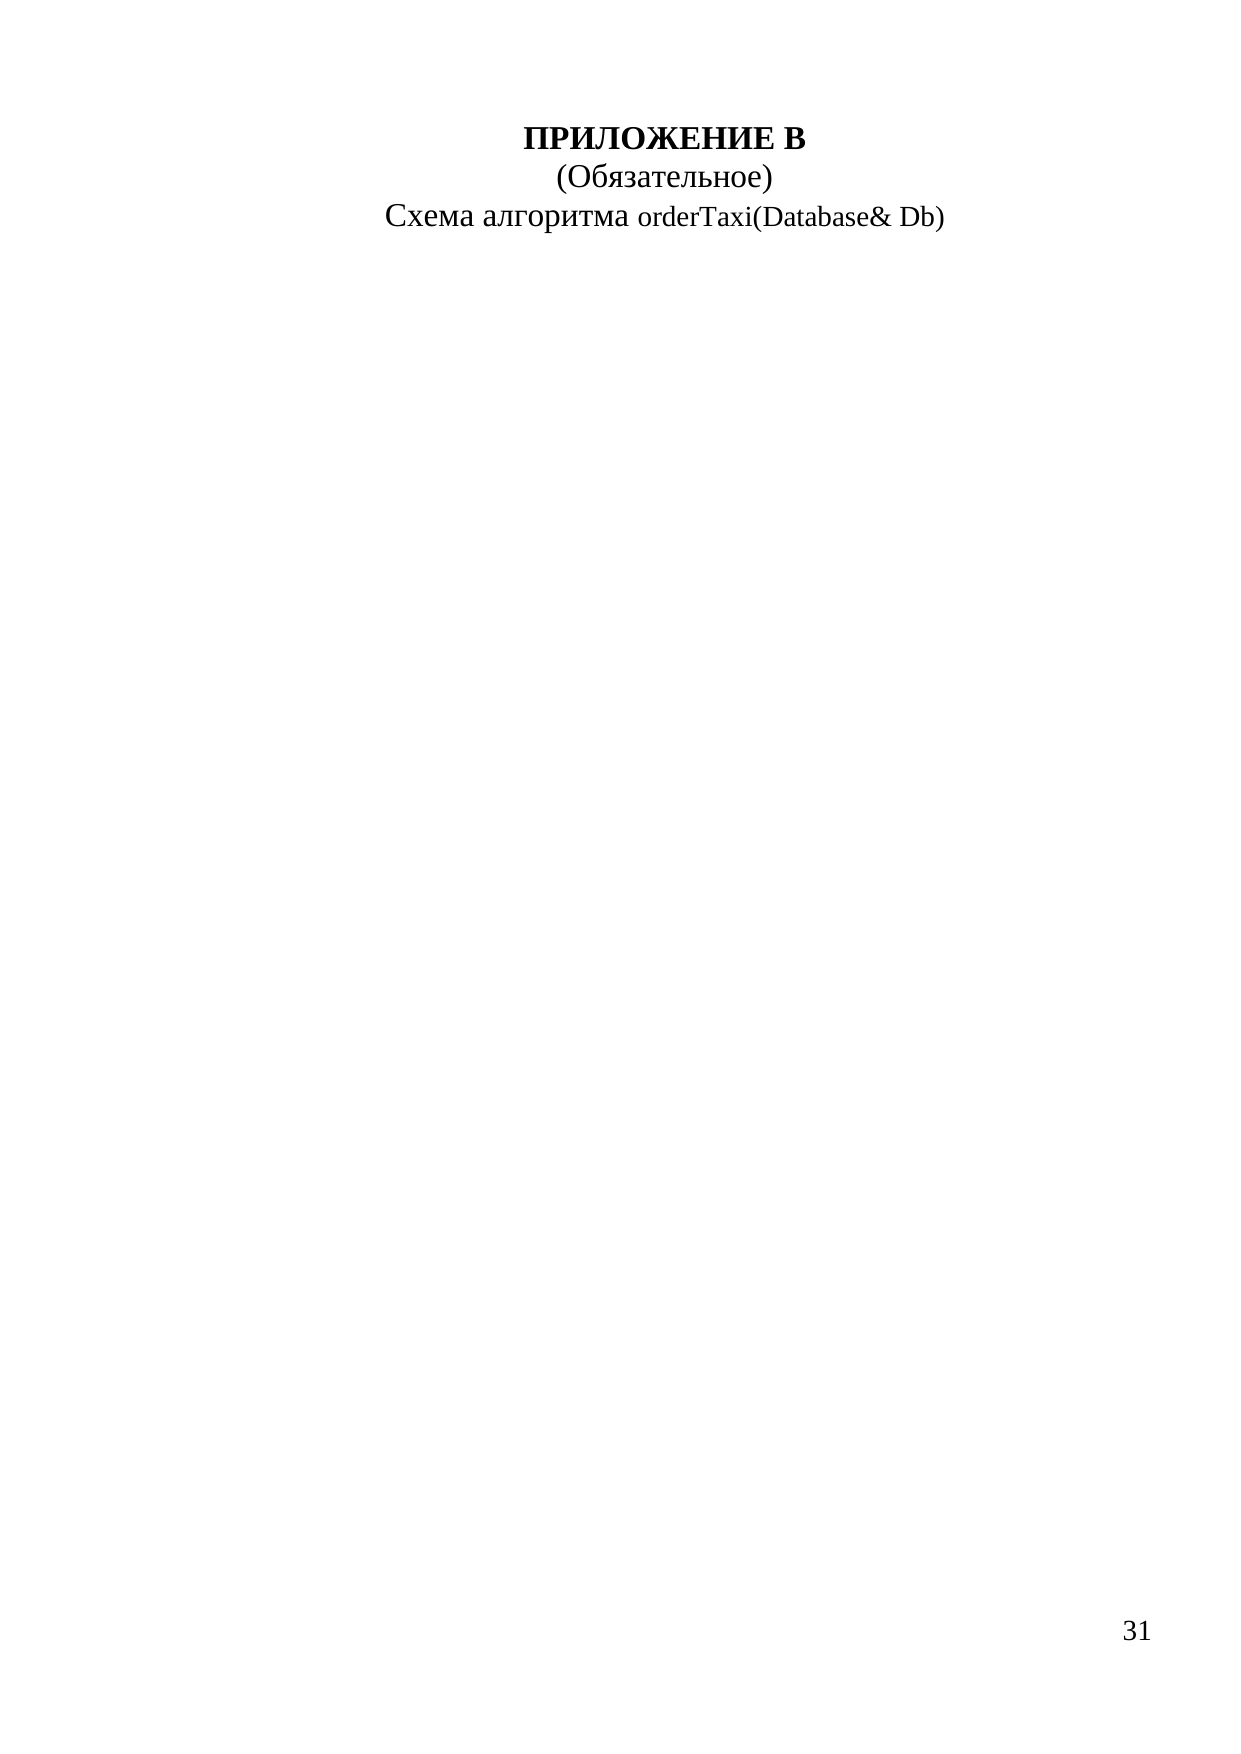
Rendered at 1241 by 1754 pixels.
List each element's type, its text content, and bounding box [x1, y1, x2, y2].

text Схема алгоритма orderTaxi(Database& Db) [177, 195, 1152, 233]
subtitle ПРИЛОЖЕНИЕ В [177, 118, 1152, 156]
text (Обязательное) [177, 156, 1152, 195]
